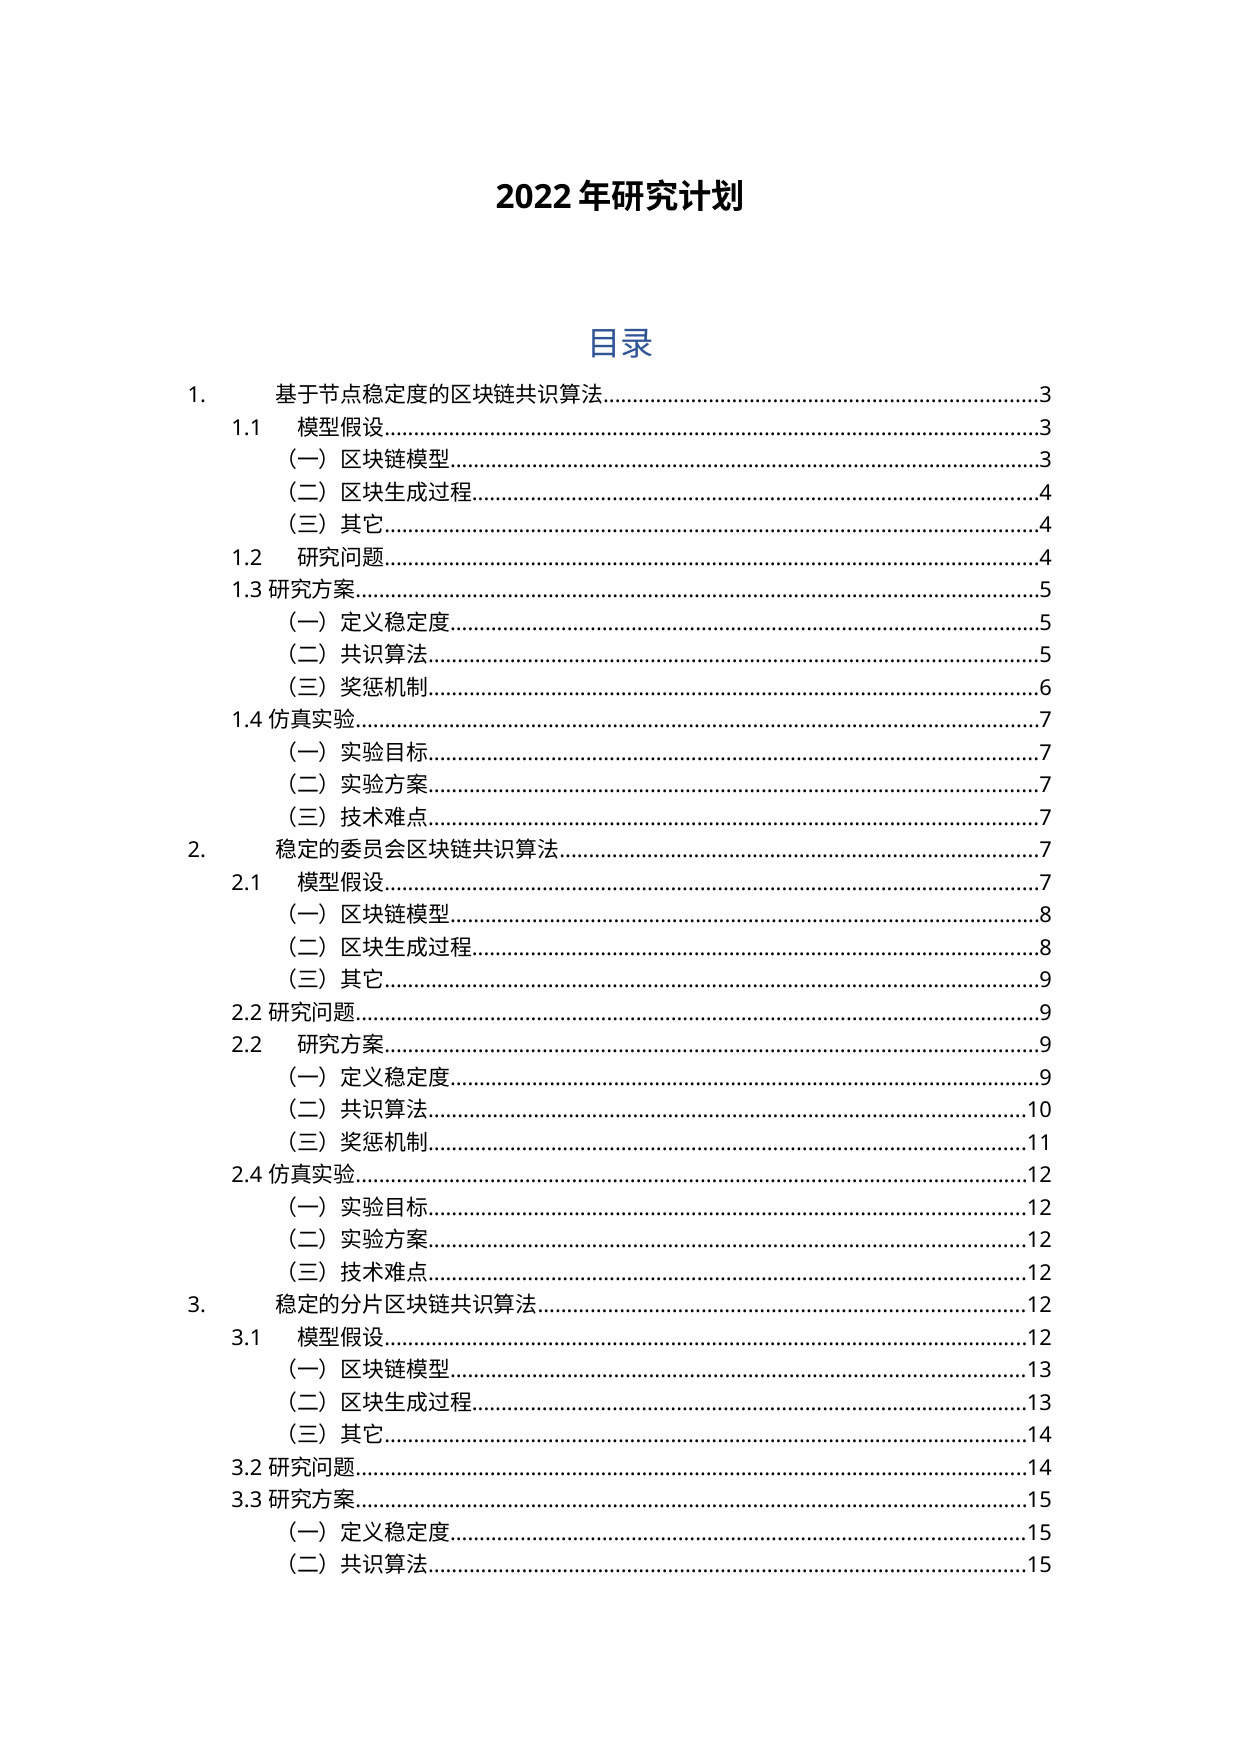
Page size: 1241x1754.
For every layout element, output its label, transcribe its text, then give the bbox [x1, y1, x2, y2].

text 2022年研究计划 [187, 162, 1053, 227]
